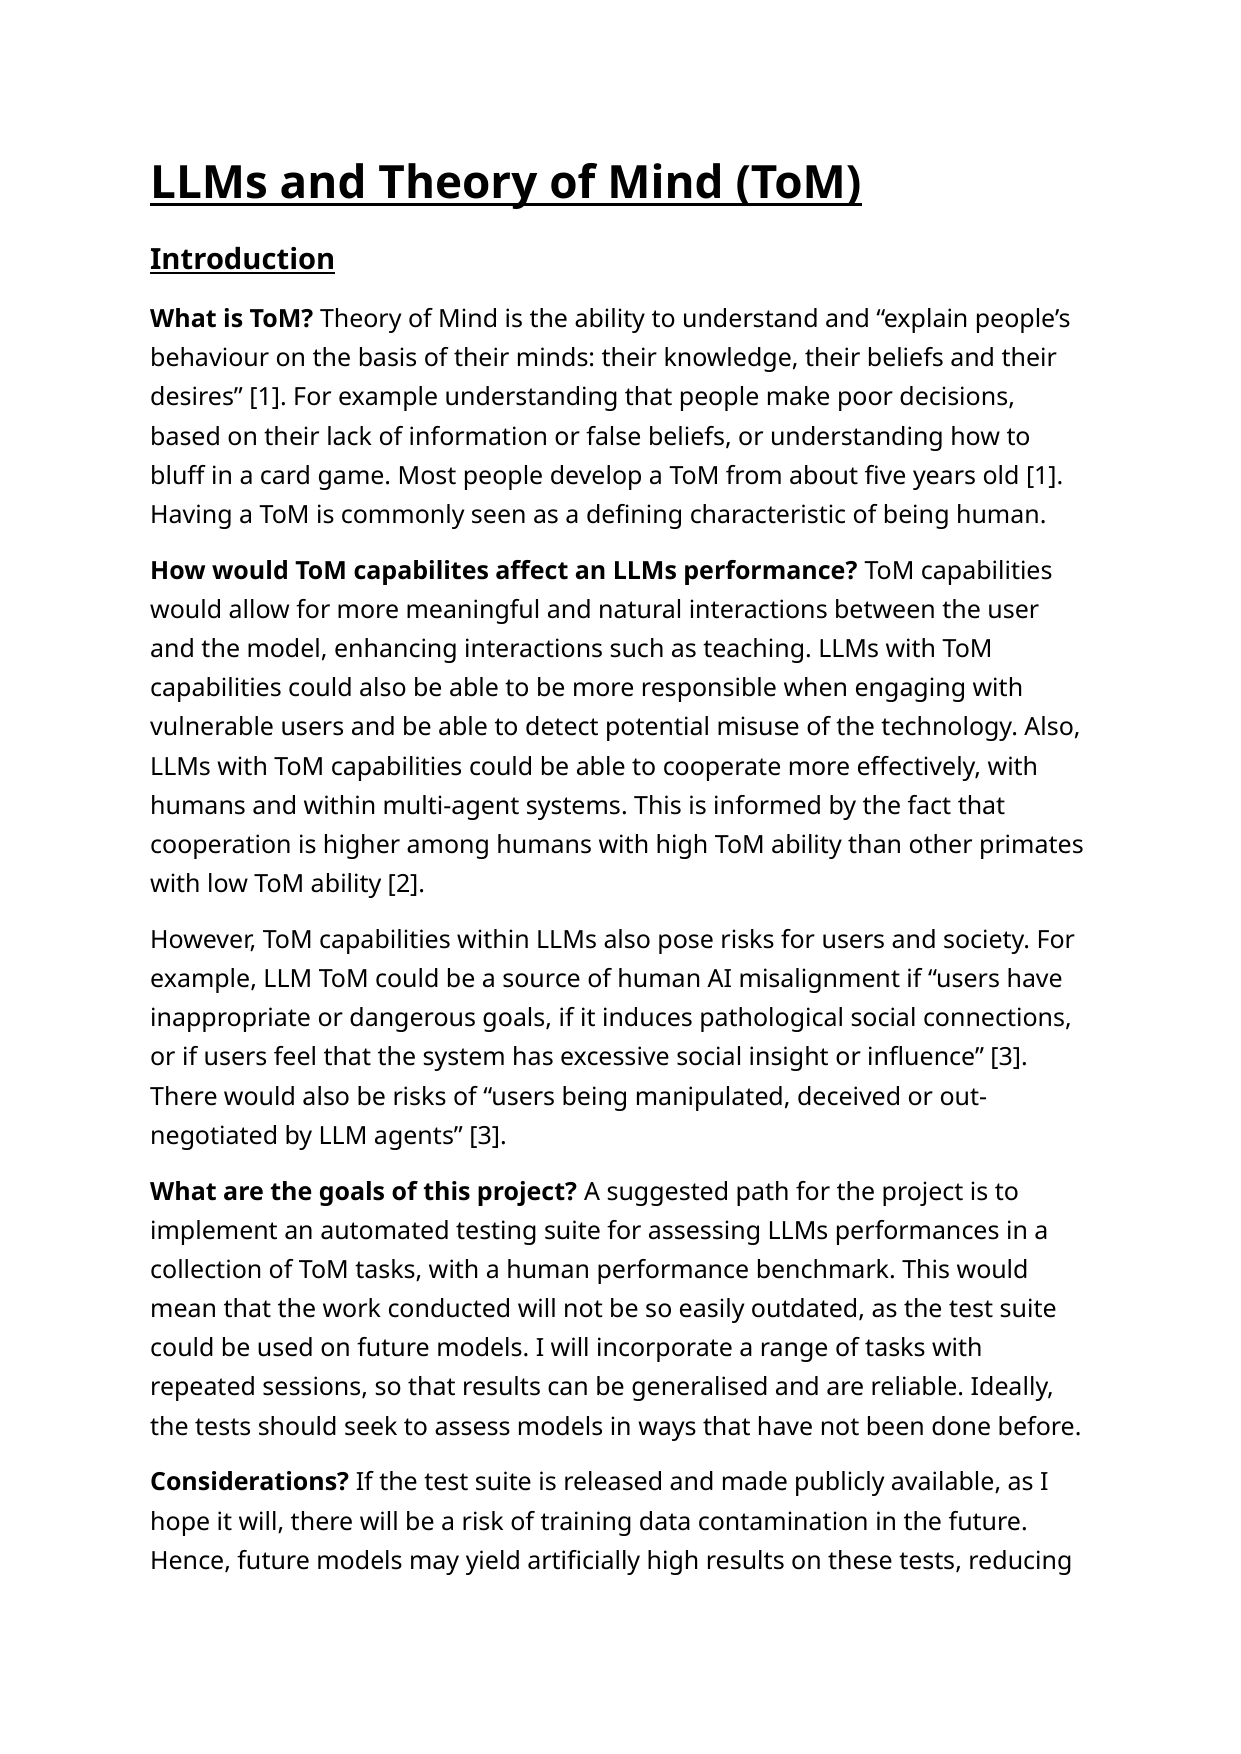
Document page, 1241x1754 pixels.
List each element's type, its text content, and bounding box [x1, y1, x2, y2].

text However, ToM capabilities within LLMs also pose risks for users and society. For example, LLM ToM could be a source of human AI misalignment if “users have inappropriate or dangerous goals, if it induces pathological social connections, or if users feel that the system has excessive social insight or influence” [3]. There would also be risks of “users being manipulated, deceived or out-negotiated by LLM agents” [3]. [150, 921, 1090, 1151]
text How would ToM capabilites affect an LLMs performance? ToM capabilities would allow for more meaningful and natural interactions between the user and the model, enhancing interactions such as teaching. LLMs with ToM capabilities could also be able to be more responsible when engaging with vulnerable users and be able to detect potential misuse of the technology. Also, LLMs with ToM capabilities could be able to cooperate more effectively, with humans and within multi-agent systems. This is informed by the fact that cooperation is higher among humans with high ToM ability than other primates with low ToM ability [2]. [150, 552, 1090, 900]
text Introduction [150, 238, 1090, 278]
text What is ToM? Theory of Mind is the ability to understand and “explain people’s behaviour on the basis of their minds: their knowledge, their beliefs and their desires” [1]. For example understanding that people make poor decisions, based on their lack of information or false beliefs, or understanding how to bluff in a card game. Most people develop a ToM from about five years old [1]. Having a ToM is commonly seen as a defining characteristic of being human. [150, 301, 1090, 531]
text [150, 1464, 1090, 1576]
text LLMs and Theory of Mind (ToM) [150, 150, 1090, 212]
text What are the goals of this project? A suggested path for the project is to implement an automated testing suite for assessing LLMs performances in a collection of ToM tasks, with a human performance benchmark. This would mean that the work conducted will not be so easily outdated, as the test suite could be used on future models. I will incorporate a range of tasks with repeated sessions, so that results can be generalised and are reliable. Ideally, the tests should seek to assess models in ways that have not been done before. [150, 1173, 1090, 1442]
